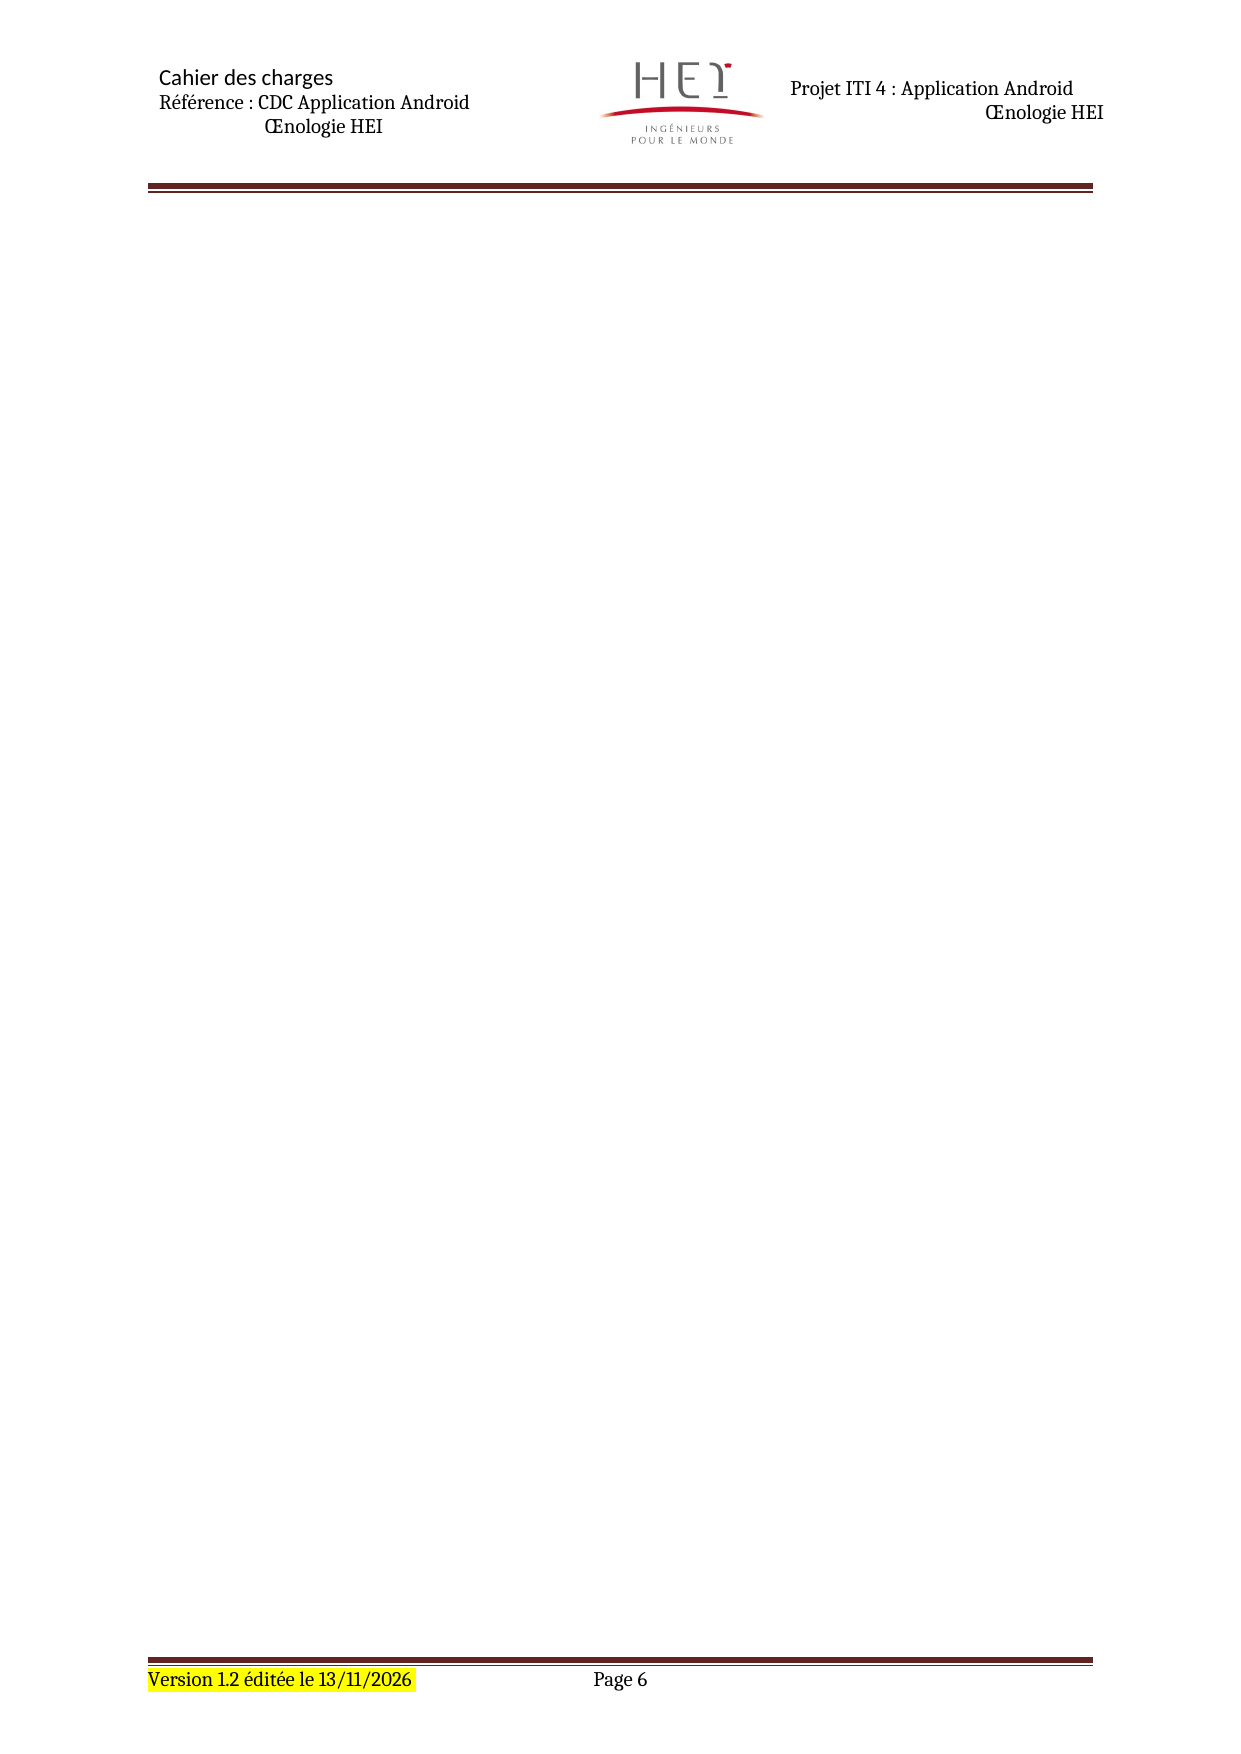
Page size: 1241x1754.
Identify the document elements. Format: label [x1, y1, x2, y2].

picture [568, 44, 779, 157]
